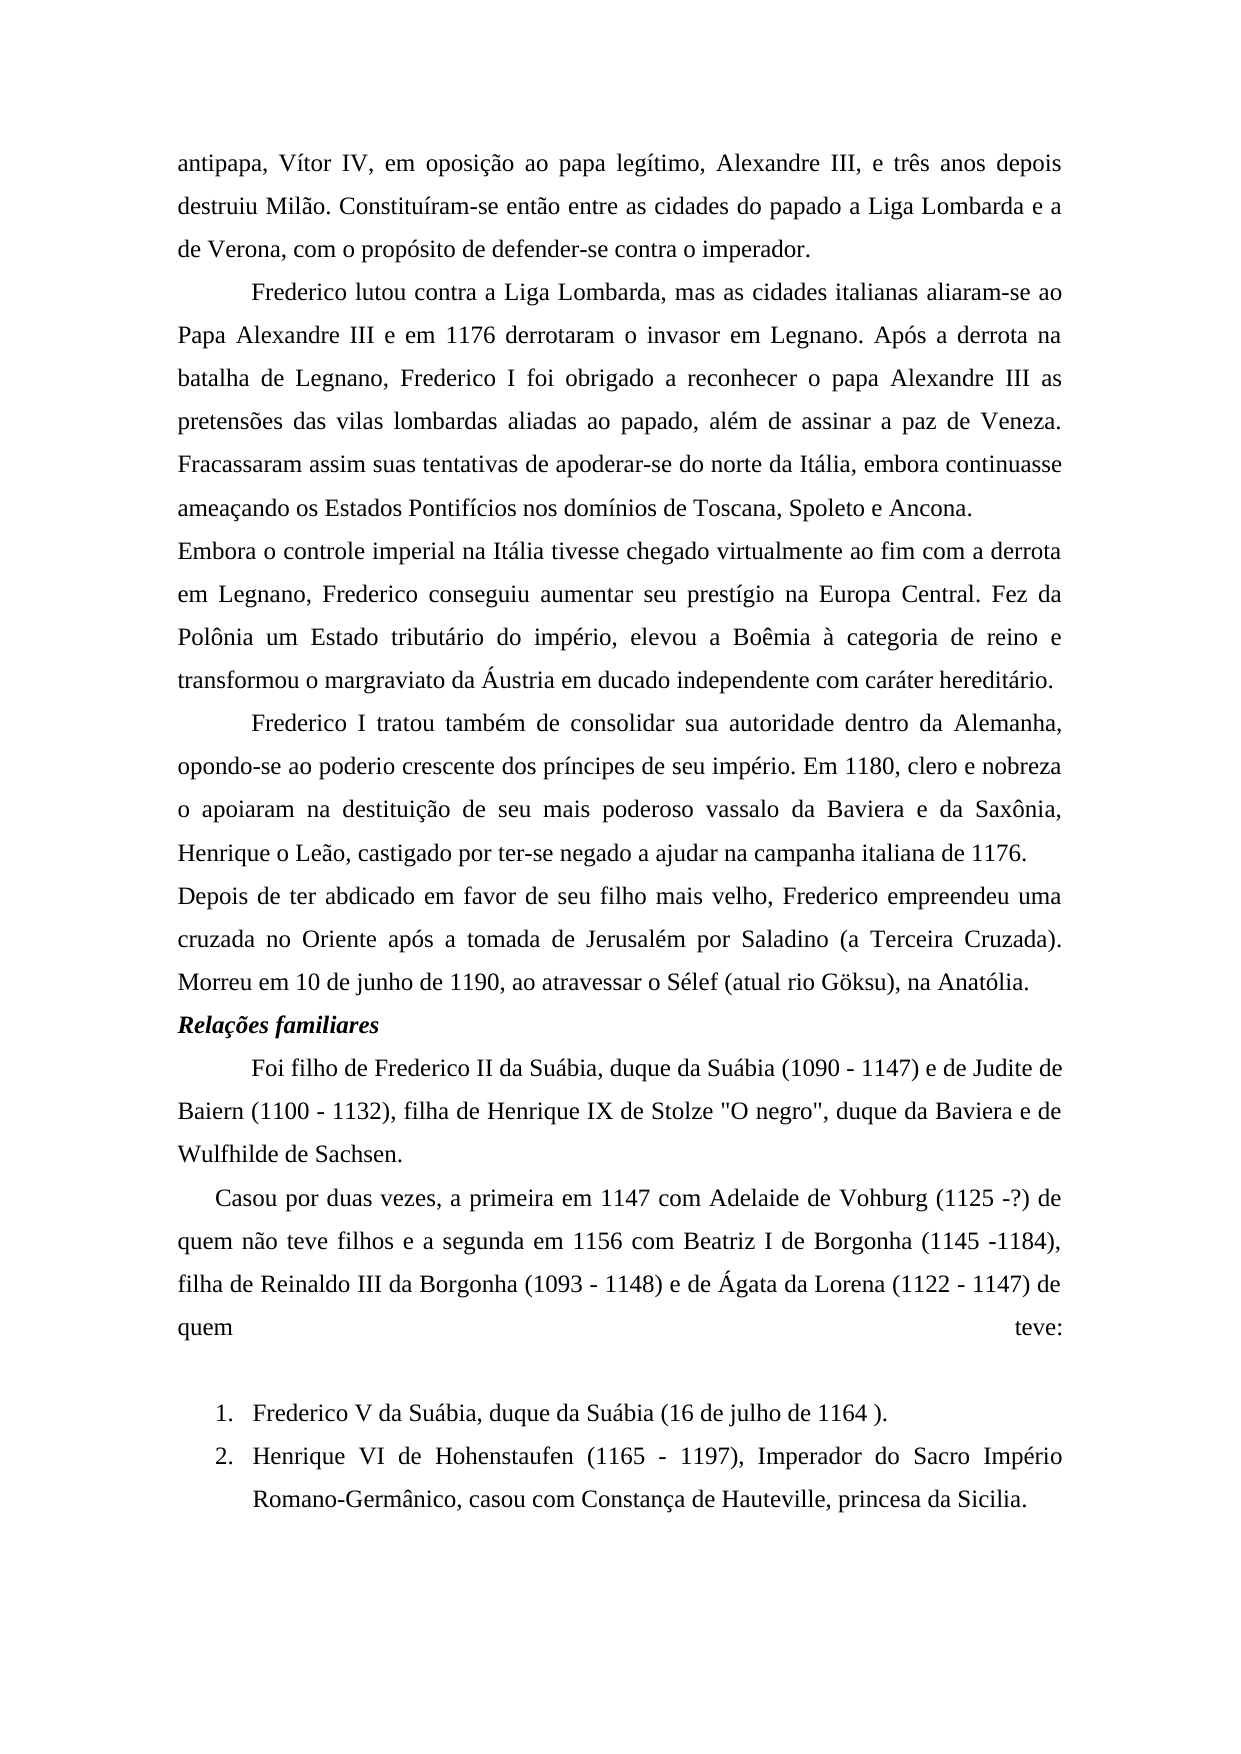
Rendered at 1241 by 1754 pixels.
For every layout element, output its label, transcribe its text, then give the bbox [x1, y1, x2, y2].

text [177, 148, 1063, 263]
text Relações familiares [177, 1010, 1063, 1039]
text Casou por duas vezes, a primeira em 1147 com Adelaide de Vohburg (1125 -?) de quem não teve filhos e a segunda em 1156 com Beatriz I de Borgonha (1145 -1184), filha de Reinaldo III da Borgonha (1093 - 1148) e de Ágata da Lorena (1122 - 1147) de quem teve: [177, 1183, 1063, 1384]
list Henrique VI de Hohenstaufen (1165 - 1197), Imperador do Sacro Império Romano-Germânico, casou com Constança de Hauteville, princesa da Sicilia. [215, 1441, 1063, 1513]
text Embora o controle imperial na Itália tivesse chegado virtualmente ao fim com a derrota em Legnano, Frederico conseguiu aumentar seu prestígio na Europa Central. Fez da Polônia um Estado tributário do império, elevou a Boêmia à categoria de reino e transformou o margraviato da Áustria em ducado independente com caráter hereditário. [177, 536, 1063, 694]
text Depois de ter abdicado em favor de seu filho mais velho, Frederico empreendeu uma cruzada no Oriente após a tomada de Jerusalém por Saladino (a Terceira Cruzada). Morreu em 10 de junho de 1190, ao atravessar o Sélef (atual rio Göksu), na Anatólia. [177, 881, 1063, 996]
list Frederico V da Suábia, duque da Suábia (16 de julho de 1164 ). [215, 1398, 1063, 1427]
text Frederico I tratou também de consolidar sua autoridade dentro da Alemanha, opondo-se ao poderio crescente dos príncipes de seu império. Em 1180, clero e nobreza o apoiaram na destituição de seu mais poderoso vassalo da Baviera e da Saxônia, Henrique o Leão, castigado por ter-se negado a ajudar na campanha italiana de 1176. [177, 708, 1063, 866]
text Foi filho de Frederico II da Suábia, duque da Suábia (1090 - 1147) e de Judite de Baiern (1100 - 1132), filha de Henrique IX de Stolze "O negro", duque da Baviera e de Wulfhilde de Sachsen. [177, 1053, 1063, 1168]
text Frederico lutou contra a Liga Lombarda, mas as cidades italianas aliaram-se ao Papa Alexandre III e em 1176 derrotaram o invasor em Legnano. Após a derrota na batalha de Legnano, Frederico I foi obrigado a reconhecer o papa Alexandre III as pretensões das vilas lombardas aliadas ao papado, além de assinar a paz de Veneza. Fracassaram assim suas tentativas de apoderar-se do norte da Itália, embora continuasse ameaçando os Estados Pontifícios nos domínios de Toscana, Spoleto e Ancona. [177, 277, 1063, 521]
